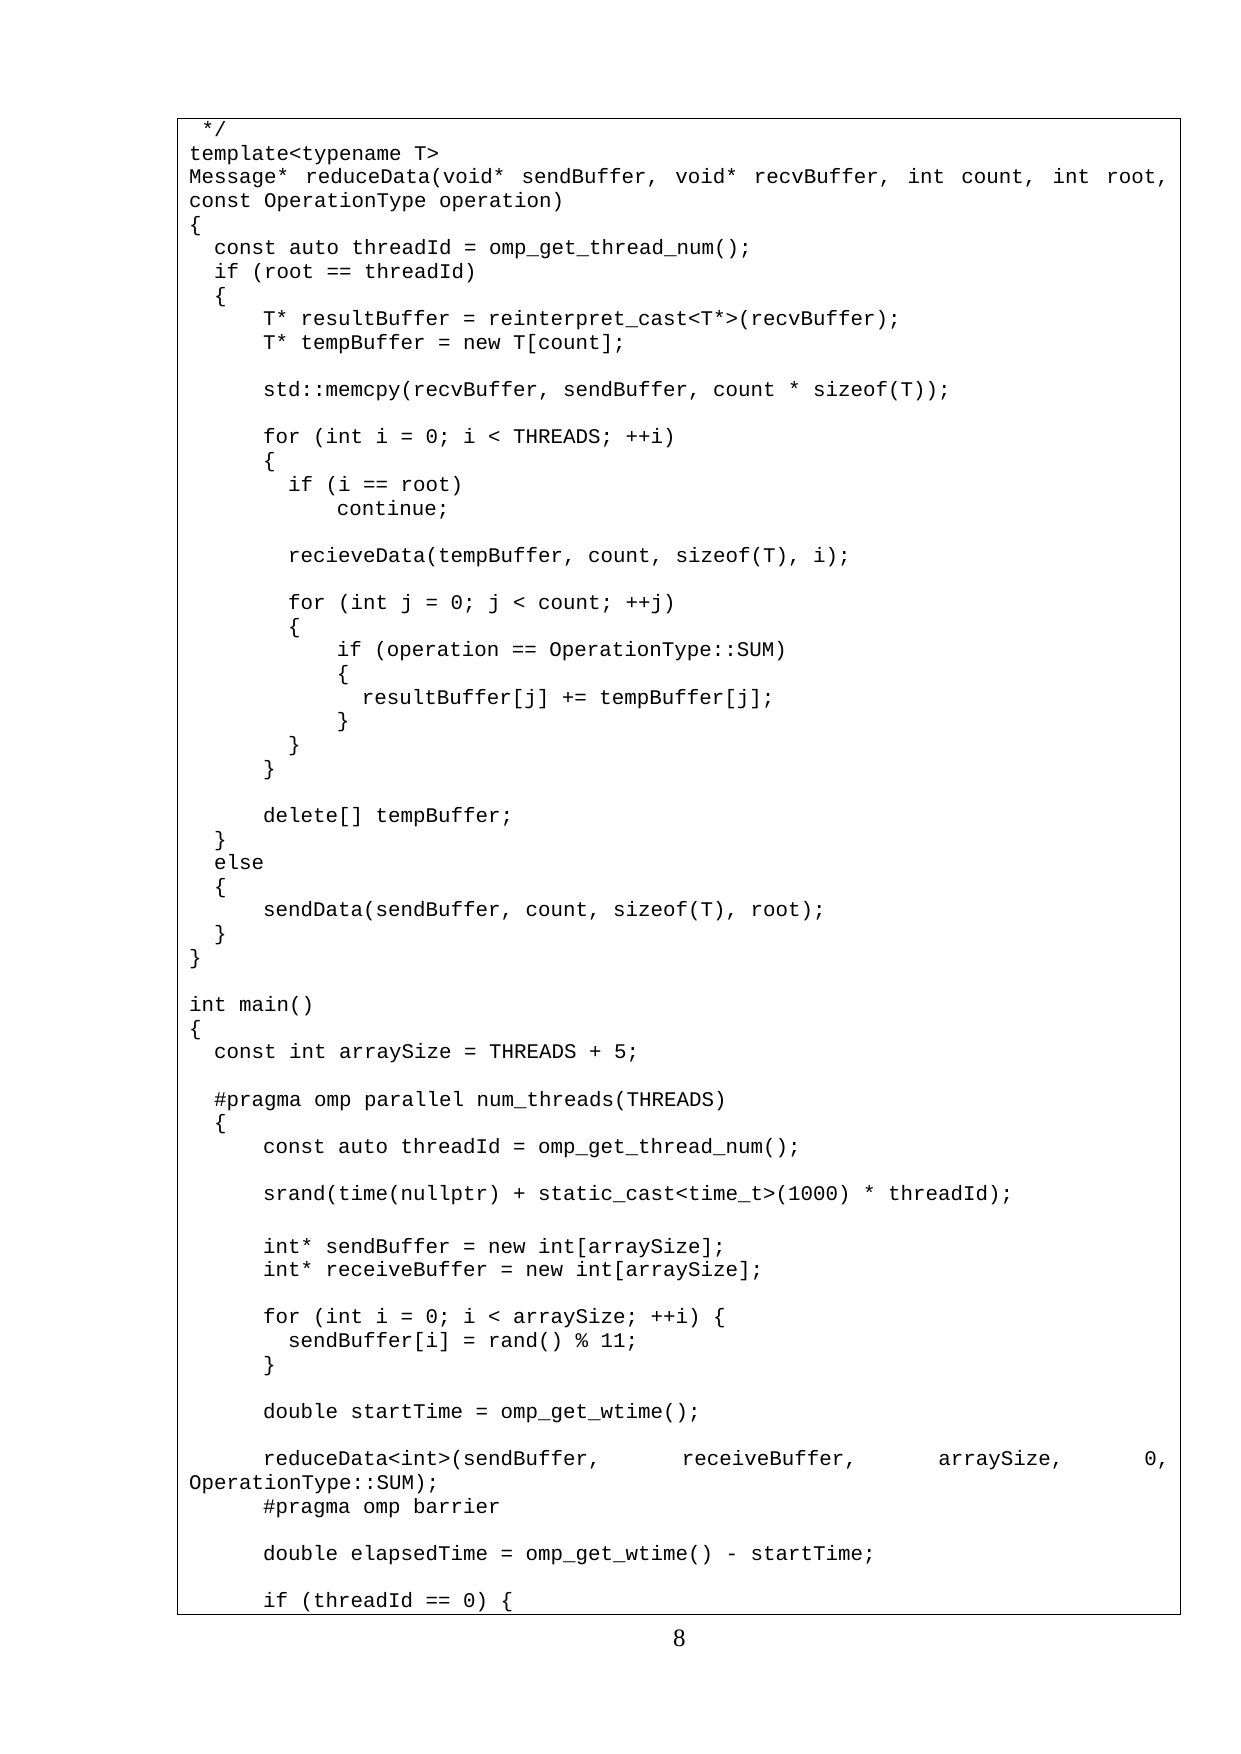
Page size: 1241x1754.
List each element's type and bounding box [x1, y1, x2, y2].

table_header [178, 119, 1180, 1614]
